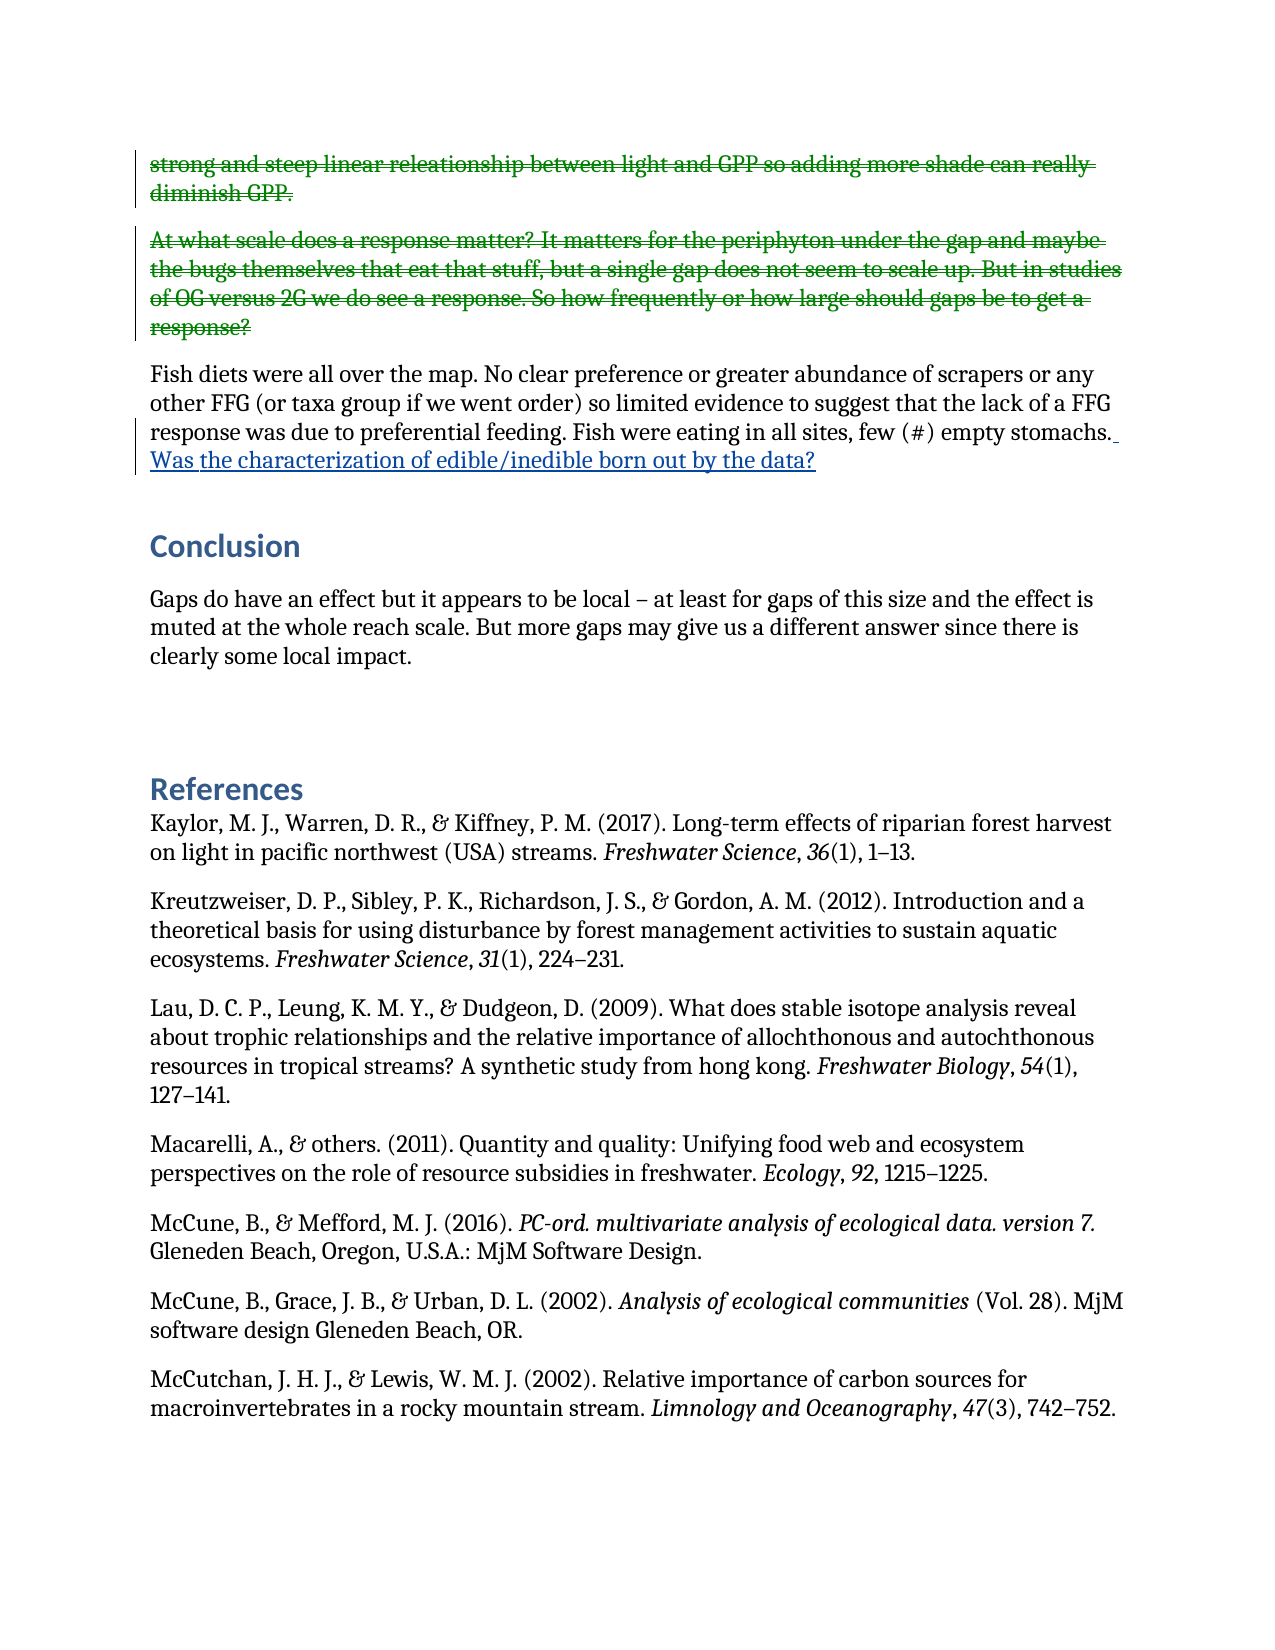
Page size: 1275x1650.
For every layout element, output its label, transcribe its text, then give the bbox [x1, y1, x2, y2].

subtitle References [150, 768, 1125, 809]
text Lau, D. C. P., Leung, K. M. Y., & Dudgeon, D. (2009). What does stable isotope analysis reveal about trophic relationships and the relative importance of allochthonous and autochthonous resources in tropical streams? A synthetic study from hong kong. Freshwater Biology, 54(1), 127–141. [150, 994, 1125, 1109]
text Kaylor, M. J., Warren, D. R., & Kiffney, P. M. (2017). Long-term effects of riparian forest harvest on light in pacific northwest (USA) streams. Freshwater Science, 36(1), 1–13. [150, 809, 1125, 866]
text McCune, B., Grace, J. B., & Urban, D. L. (2002). Analysis of ecological communities (Vol. 28). MjM software design Gleneden Beach, OR. [150, 1287, 1125, 1344]
text McCune, B., & Mefford, M. J. (2016). PC-ord. multivariate analysis of ecological data. version 7. Gleneden Beach, Oregon, U.S.A.: MjM Software Design. [150, 1208, 1125, 1266]
text McCutchan, J. H. J., & Lewis, W. M. J. (2002). Relative importance of carbon sources for macroinvertebrates in a rocky mountain stream. Limnology and Oceanography, 47(3), 742–752. [150, 1365, 1125, 1423]
subtitle Conclusion [150, 525, 1125, 566]
text Kreutzweiser, D. P., Sibley, P. K., Richardson, J. S., & Gordon, A. M. (2012). Introduction and a theoretical basis for using disturbance by forest management activities to sustain aquatic ecosystems. Freshwater Science, 31(1), 224–231. [150, 887, 1125, 973]
text Fish diets were all over the map. No clear preference or greater abundance of scrapers or any other FFG (or taxa group if we went order) so limited evidence to suggest that the lack of a FFG response was due to preferential feeding. Fish were eating in all sites, few (#) empty stomachs. [150, 360, 1125, 475]
text Gaps do have an effect but it appears to be local – at least for gaps of this size and the effect is muted at the whole reach scale. But more gaps may give us a different answer since there is clearly some local impact. [150, 584, 1125, 671]
text Macarelli, A., & others. (2011). Quantity and quality: Unifying food web and ecosystem perspectives on the role of resource subsidies in freshwater. Ecology, 92, 1215–1225. [150, 1130, 1125, 1188]
